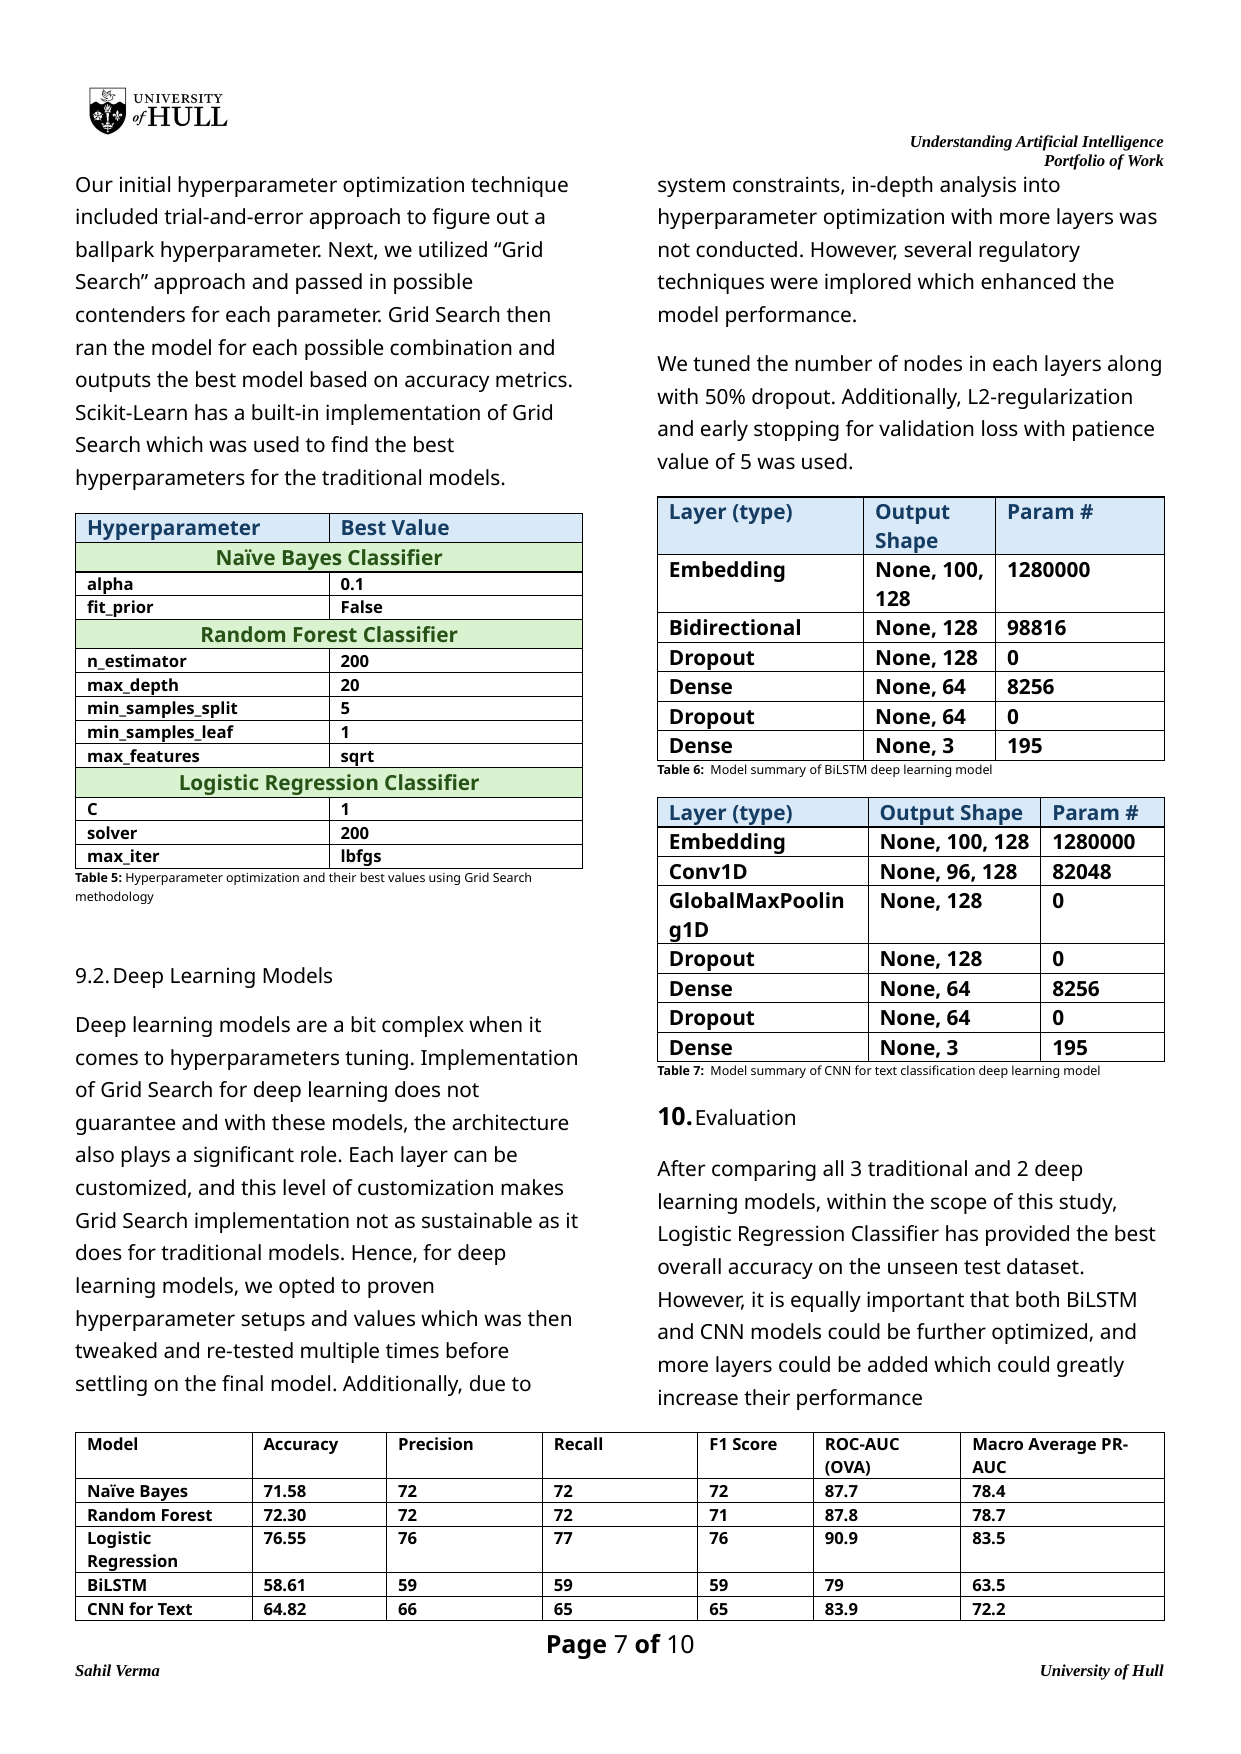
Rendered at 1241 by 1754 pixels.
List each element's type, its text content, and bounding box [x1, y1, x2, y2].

table_header ROC-AUC (OVA) [814, 1433, 960, 1478]
table_cell 76 [698, 1527, 813, 1572]
table_cell None, 96, 128 [869, 857, 1040, 885]
table_cell 64.82 [253, 1597, 386, 1620]
table_cell None, 64 [864, 702, 995, 730]
text We tuned the number of nodes in each layers along with 50% dropout. Additionally, L2-regularization and early stopping for validation loss with patience value of 5 was used. [657, 349, 1165, 476]
table_header Precision [387, 1433, 542, 1478]
table_cell C [76, 798, 329, 820]
table_header Recall [543, 1433, 697, 1478]
table_cell fit_prior [76, 596, 329, 619]
text Table 5: Hyperparameter optimization and their best values using Grid Search methodology [75, 869, 583, 906]
table_cell None, 64 [869, 974, 1040, 1002]
text Our initial hyperparameter optimization technique included trial-and-error approach to figure out a ballpark hyperparameter. Next, we utilized “Grid Search” approach and passed in possible contenders for each parameter. Grid Search then ran the model for each possible combination and outputs the best model based on accuracy metrics. Scikit-Learn has a built-in implementation of Grid Search which was used to find the best hyperparameters for the traditional models. [75, 170, 583, 492]
table_cell 63.5 [961, 1573, 1164, 1596]
table_cell 87.8 [814, 1503, 960, 1526]
text Deep learning models are a bit complex when it comes to hyperparameters tuning. Implementation of Grid Search for deep learning does not guarantee and with these models, the architecture also plays a significant role. Each layer can be customized, and this level of customization makes Grid Search implementation not as sustainable as it does for traditional models. Hence, for deep learning models, we opted to proven hyperparameter setups and values which was then tweaked and re-tested multiple times before settling on the final model. Additionally, due to system constraints, in-depth analysis into hyperparameter optimization with more layers was not conducted. However, several regulatory techniques were implored which enhanced the model performance. [657, 170, 1165, 328]
table_cell min_samples_leaf [76, 721, 329, 743]
text Table 6: Model summary of BiLSTM deep learning model [657, 761, 1165, 778]
table_cell 79 [814, 1573, 960, 1596]
table_header Layer (type) [658, 798, 868, 826]
table_cell alpha [76, 573, 329, 595]
table_cell 5 [330, 697, 582, 719]
table_cell 72 [543, 1503, 697, 1526]
table_header F1 Score [698, 1433, 813, 1478]
table_cell 65 [543, 1597, 697, 1620]
table_cell 0 [1041, 886, 1164, 943]
text Table 7: Model summary of CNN for text classification deep learning model [657, 1062, 1165, 1079]
text Deep learning models are a bit complex when it comes to hyperparameters tuning. Implementation of Grid Search for deep learning does not guarantee and with these models, the architecture also plays a significant role. Each layer can be customized, and this level of customization makes Grid Search implementation not as sustainable as it does for traditional models. Hence, for deep learning models, we opted to proven hyperparameter setups and values which was then tweaked and re-tested multiple times before settling on the final model. Additionally, due to system constraints, in-depth analysis into hyperparameter optimization with more layers was not conducted. However, several regulatory techniques were implored which enhanced the model performance. [75, 1010, 583, 1397]
table_cell 195 [1041, 1033, 1164, 1061]
table_header Output Shape [864, 498, 995, 554]
table_cell 83.9 [814, 1597, 960, 1620]
table_cell 59 [543, 1573, 697, 1596]
table_cell min_samples_split [76, 697, 329, 719]
table_cell Logistic Regression [76, 1527, 252, 1572]
table_cell None, 100, 128 [864, 555, 995, 612]
table_cell Dense [658, 1033, 868, 1061]
table_cell 72.30 [253, 1503, 386, 1526]
table_cell Naïve Bayes [76, 1479, 252, 1502]
table_cell Dropout [658, 1003, 868, 1032]
table_cell Dropout [658, 643, 863, 671]
table_cell 78.7 [961, 1503, 1164, 1526]
table_cell 72 [698, 1479, 813, 1502]
table_cell None, 64 [864, 672, 995, 701]
table_cell Dense [658, 974, 868, 1002]
table_cell Random Forest [76, 1503, 252, 1526]
table_header Layer (type) [658, 498, 863, 554]
table_cell 90.9 [814, 1527, 960, 1572]
table_cell 200 [330, 649, 582, 672]
table_cell 195 [996, 731, 1164, 760]
table_header Macro Average PR-AUC [961, 1433, 1164, 1478]
table_cell 0 [1041, 1003, 1164, 1032]
table_cell 1 [330, 721, 582, 743]
table_cell max_features [76, 744, 329, 767]
table_cell 76.55 [253, 1527, 386, 1572]
table_cell 59 [387, 1573, 542, 1596]
table_cell 82048 [1041, 857, 1164, 885]
table_cell 0.1 [330, 573, 582, 595]
table_cell 71.58 [253, 1479, 386, 1502]
table_cell 78.4 [961, 1479, 1164, 1502]
table_header Model [76, 1433, 252, 1478]
table_header Param # [1041, 798, 1164, 826]
list Evaluation [657, 1098, 1165, 1133]
table_header Hyperparameter [76, 514, 329, 542]
table_cell None, 128 [864, 613, 995, 642]
table_cell Embedding [658, 555, 863, 612]
table_cell 200 [330, 821, 582, 844]
table_cell 8256 [996, 672, 1164, 701]
table_cell solver [76, 821, 329, 844]
table_cell GlobalMaxPooling1D [658, 886, 868, 943]
table_cell max_iter [76, 845, 329, 868]
table_cell 0 [1041, 944, 1164, 973]
table_cell Dropout [658, 702, 863, 730]
table_cell max_depth [76, 673, 329, 696]
table_cell 66 [387, 1597, 542, 1620]
table_cell Naïve Bayes Classifier [76, 543, 582, 571]
table_cell CNN for Text [76, 1597, 252, 1620]
table_cell 76 [387, 1527, 542, 1572]
table_cell None, 128 [869, 886, 1040, 943]
table_cell 83.5 [961, 1527, 1164, 1572]
table_cell BiLSTM [76, 1573, 252, 1596]
table_cell Conv1D [658, 857, 868, 885]
table_cell 72.2 [961, 1597, 1164, 1620]
table_cell None, 64 [869, 1003, 1040, 1032]
table_cell False [330, 596, 582, 619]
table_cell Random Forest Classifier [76, 620, 582, 648]
table_cell 65 [698, 1597, 813, 1620]
table_cell 72 [543, 1479, 697, 1502]
table_cell 98816 [996, 613, 1164, 642]
table_cell 72 [387, 1479, 542, 1502]
table_cell sqrt [330, 744, 582, 767]
table_cell Bidirectional [658, 613, 863, 642]
picture [75, 73, 242, 147]
table_cell 8256 [1041, 974, 1164, 1002]
list Deep Learning Models [75, 961, 583, 989]
table_header Output Shape [869, 798, 1040, 826]
table_cell 77 [543, 1527, 697, 1572]
table_cell None, 3 [864, 731, 995, 760]
table_cell 59 [698, 1573, 813, 1596]
table_cell 1 [330, 798, 582, 820]
table_cell 0 [996, 702, 1164, 730]
table_cell None, 128 [869, 944, 1040, 973]
table_cell Dense [658, 672, 863, 701]
table_cell 71 [698, 1503, 813, 1526]
table_cell Logistic Regression Classifier [76, 768, 582, 797]
table_header Accuracy [253, 1433, 386, 1478]
text After comparing all 3 traditional and 2 deep learning models, within the scope of this study, Logistic Regression Classifier has provided the best overall accuracy on the unseen test dataset. However, it is equally important that both BiLSTM and CNN models could be further optimized, and more layers could be added which could greatly increase their performance [657, 1154, 1165, 1411]
table_cell None, 100, 128 [869, 828, 1040, 856]
table_header Param # [996, 498, 1164, 554]
table_cell None, 128 [864, 643, 995, 671]
table_cell None, 3 [869, 1033, 1040, 1061]
table_cell 1280000 [996, 555, 1164, 612]
table_cell 1280000 [1041, 828, 1164, 856]
table_cell n_estimator [76, 649, 329, 672]
table_cell Dense [658, 731, 863, 760]
table_cell Embedding [658, 828, 868, 856]
table_cell 72 [387, 1503, 542, 1526]
table_cell 20 [330, 673, 582, 696]
table_cell 87.7 [814, 1479, 960, 1502]
table_cell 0 [996, 643, 1164, 671]
table_cell lbfgs [330, 845, 582, 868]
table_cell 58.61 [253, 1573, 386, 1596]
table_header Best Value [330, 514, 582, 542]
table_cell Dropout [658, 944, 868, 973]
